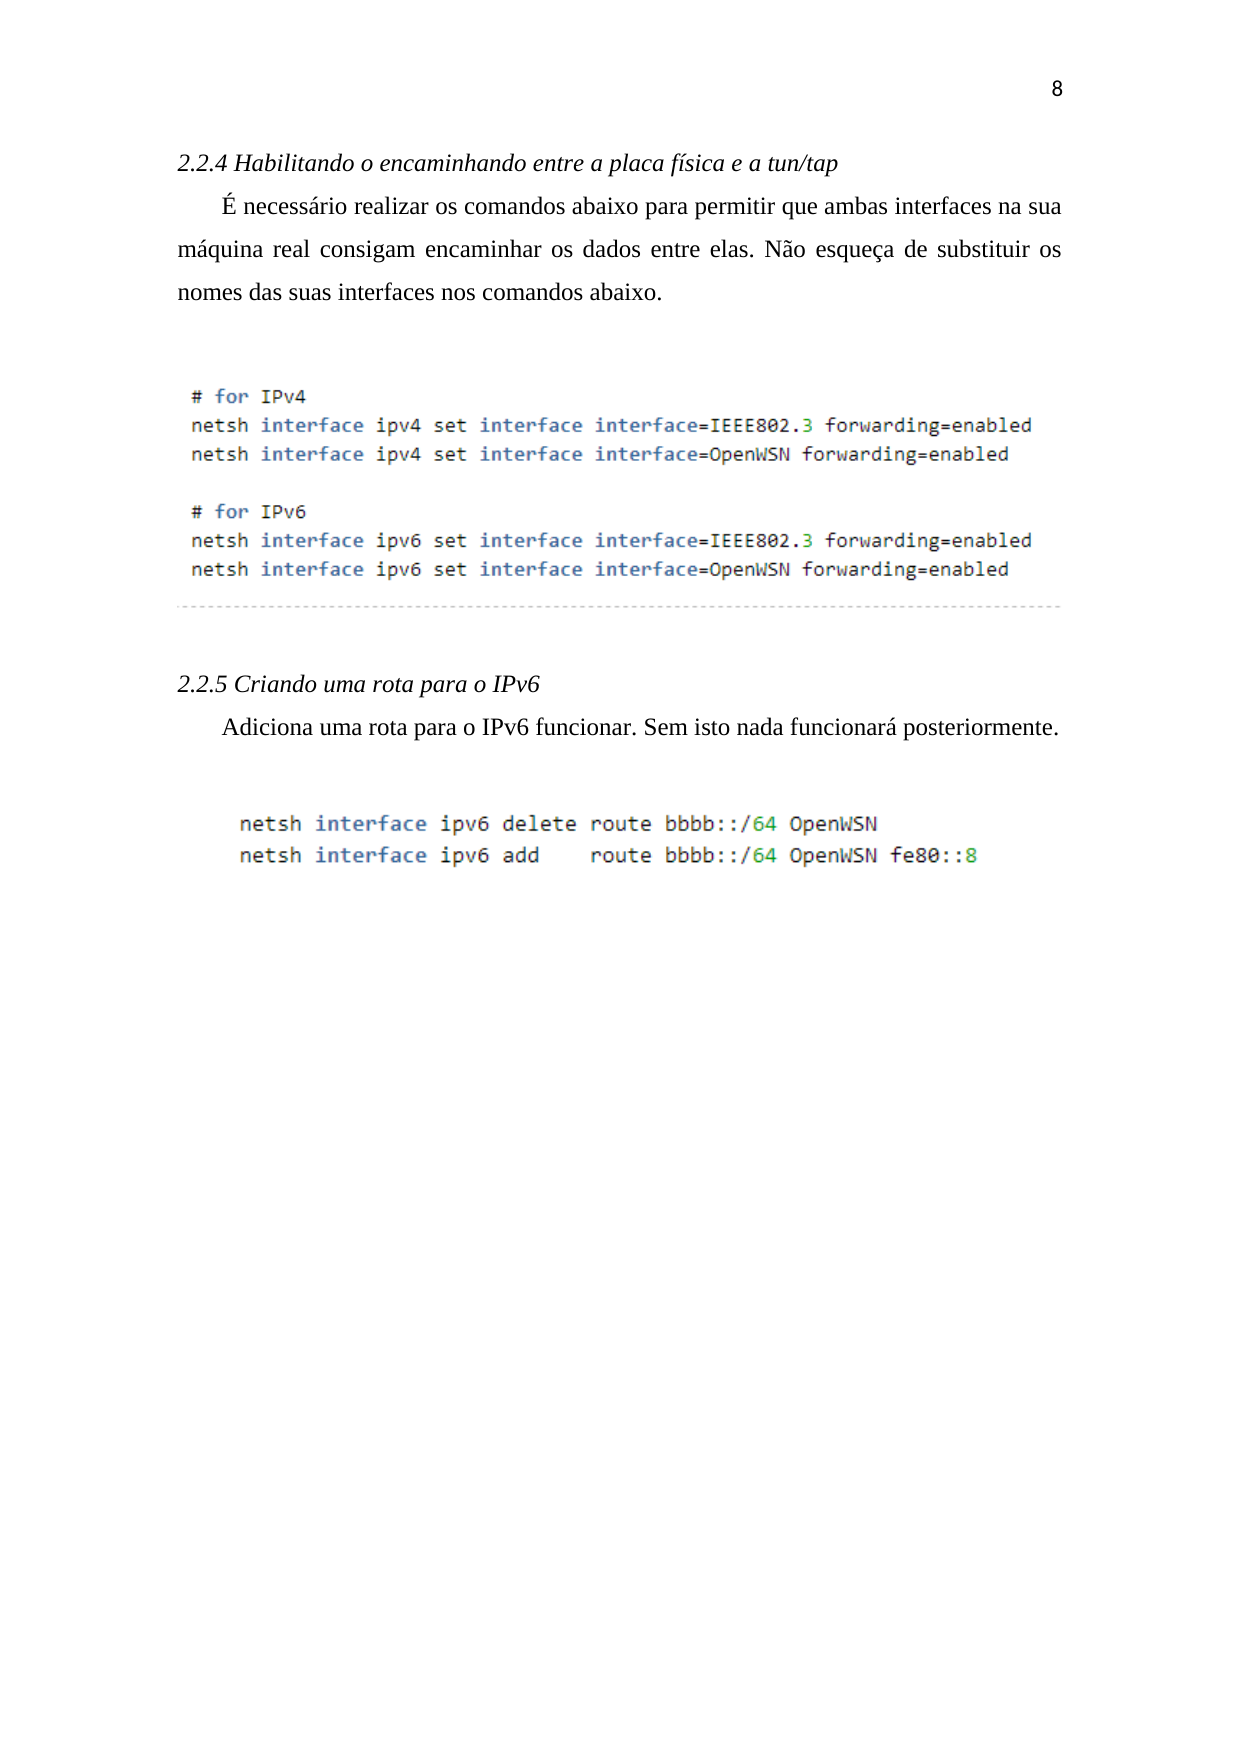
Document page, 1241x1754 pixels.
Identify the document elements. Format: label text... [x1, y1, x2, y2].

text É necessário realizar os comandos abaixo para permitir que ambas interfaces na sua máquina real consigam encaminhar os dados entre elas. Não esqueça de substituir os nomes das suas interfaces nos comandos abaixo. [177, 191, 1063, 306]
picture [177, 363, 1063, 612]
text Adiciona uma rota para o IPv6 funcionar. Sem isto nada funcionará posteriormente. [177, 712, 1063, 741]
picture [221, 798, 1009, 891]
text 2.2.4 Habilitando o encaminhando entre a placa física e a tun/tap [177, 148, 1063, 176]
text 2.2.5 Criando uma rota para o IPv6 [177, 669, 1063, 698]
